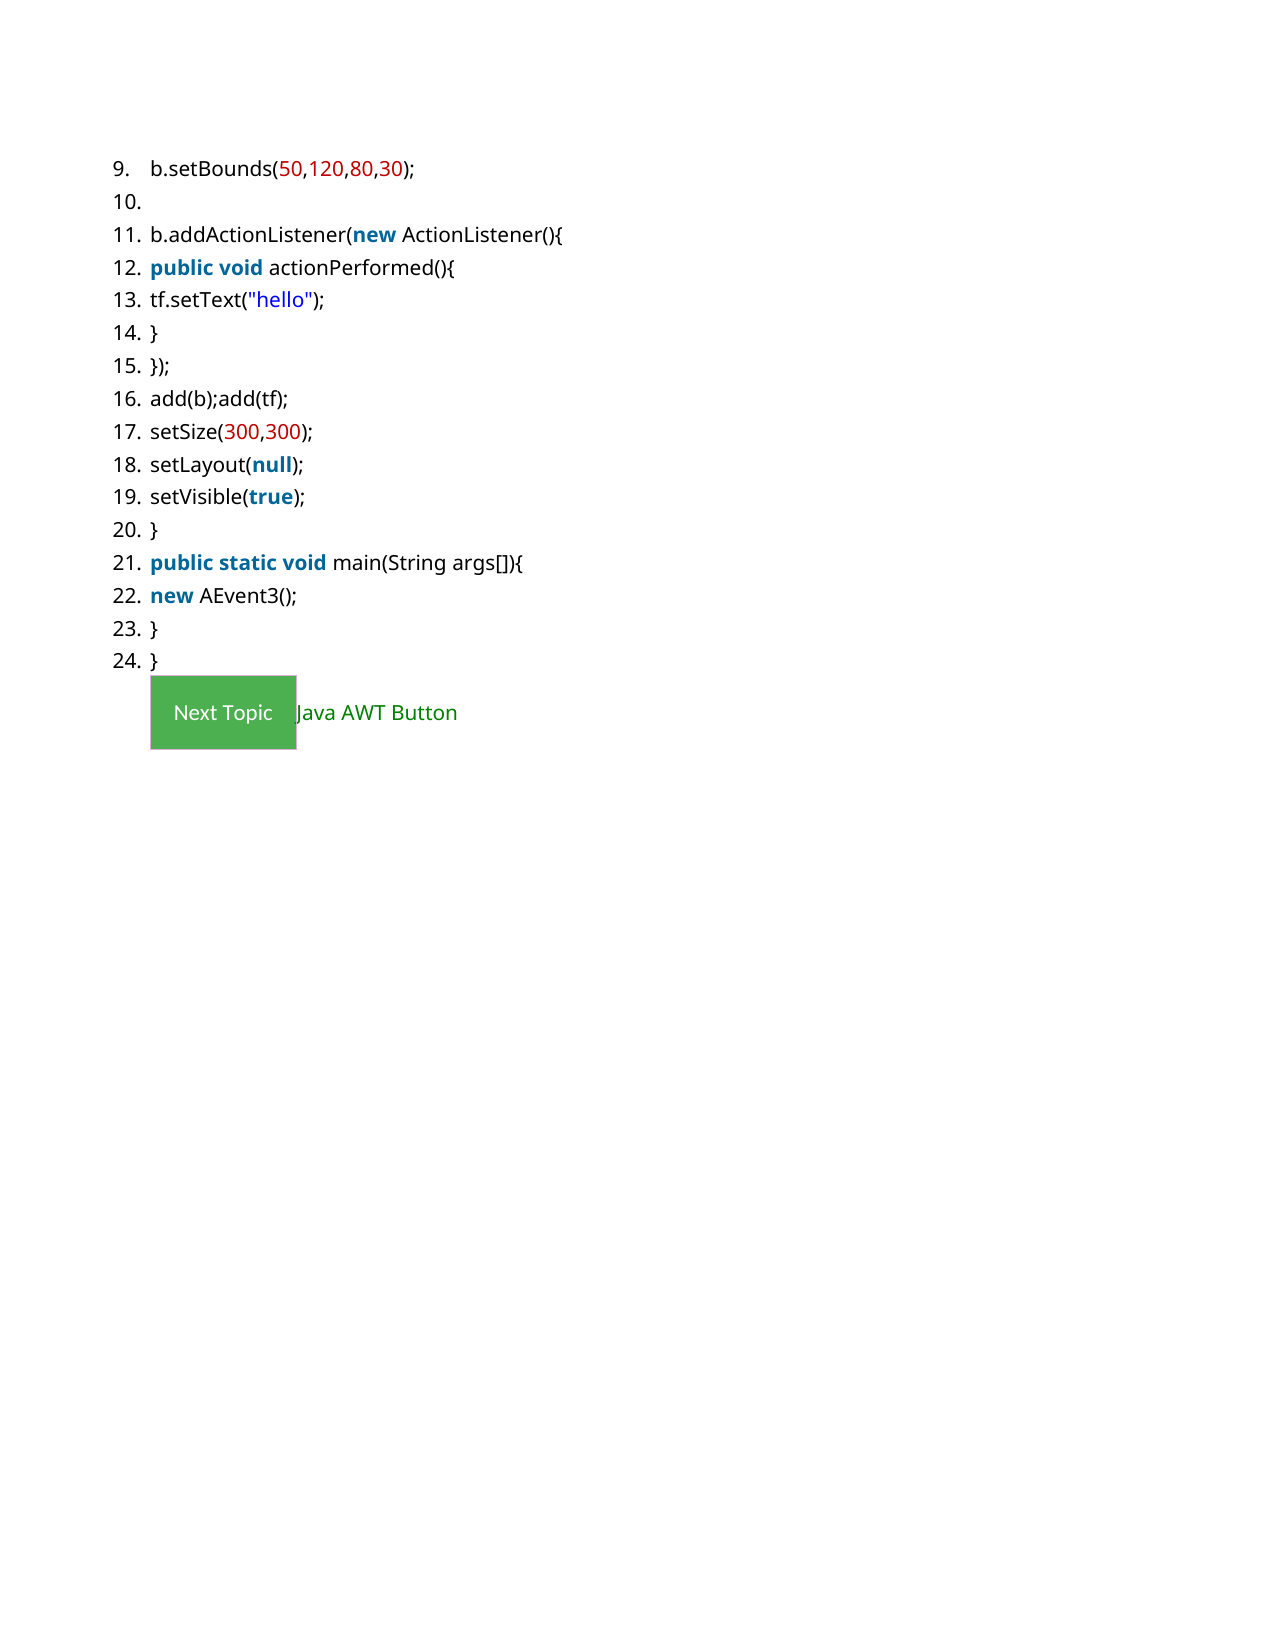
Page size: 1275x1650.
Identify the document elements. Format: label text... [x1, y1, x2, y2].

list }); [112, 347, 1125, 380]
list tf.setText("hello"); [112, 281, 1125, 314]
list public static void main(String args[]){ [112, 544, 1125, 577]
list } [112, 609, 1125, 642]
list setVisible(true); [112, 478, 1125, 511]
list } [112, 642, 1125, 675]
text Next TopicJava AWT Button [297, 675, 1125, 750]
list setLayout(null); [112, 445, 1125, 478]
list public void actionPerformed(){ [112, 248, 1125, 281]
list new AEvent3(); [112, 577, 1125, 609]
list b.addActionListener(new ActionListener(){ [112, 216, 1125, 248]
list } [112, 511, 1125, 544]
list setSize(300,300); [112, 412, 1125, 445]
list add(b);add(tf); [112, 380, 1125, 412]
list } [112, 314, 1125, 347]
list b.setBounds(50,120,80,30); [112, 150, 1125, 183]
